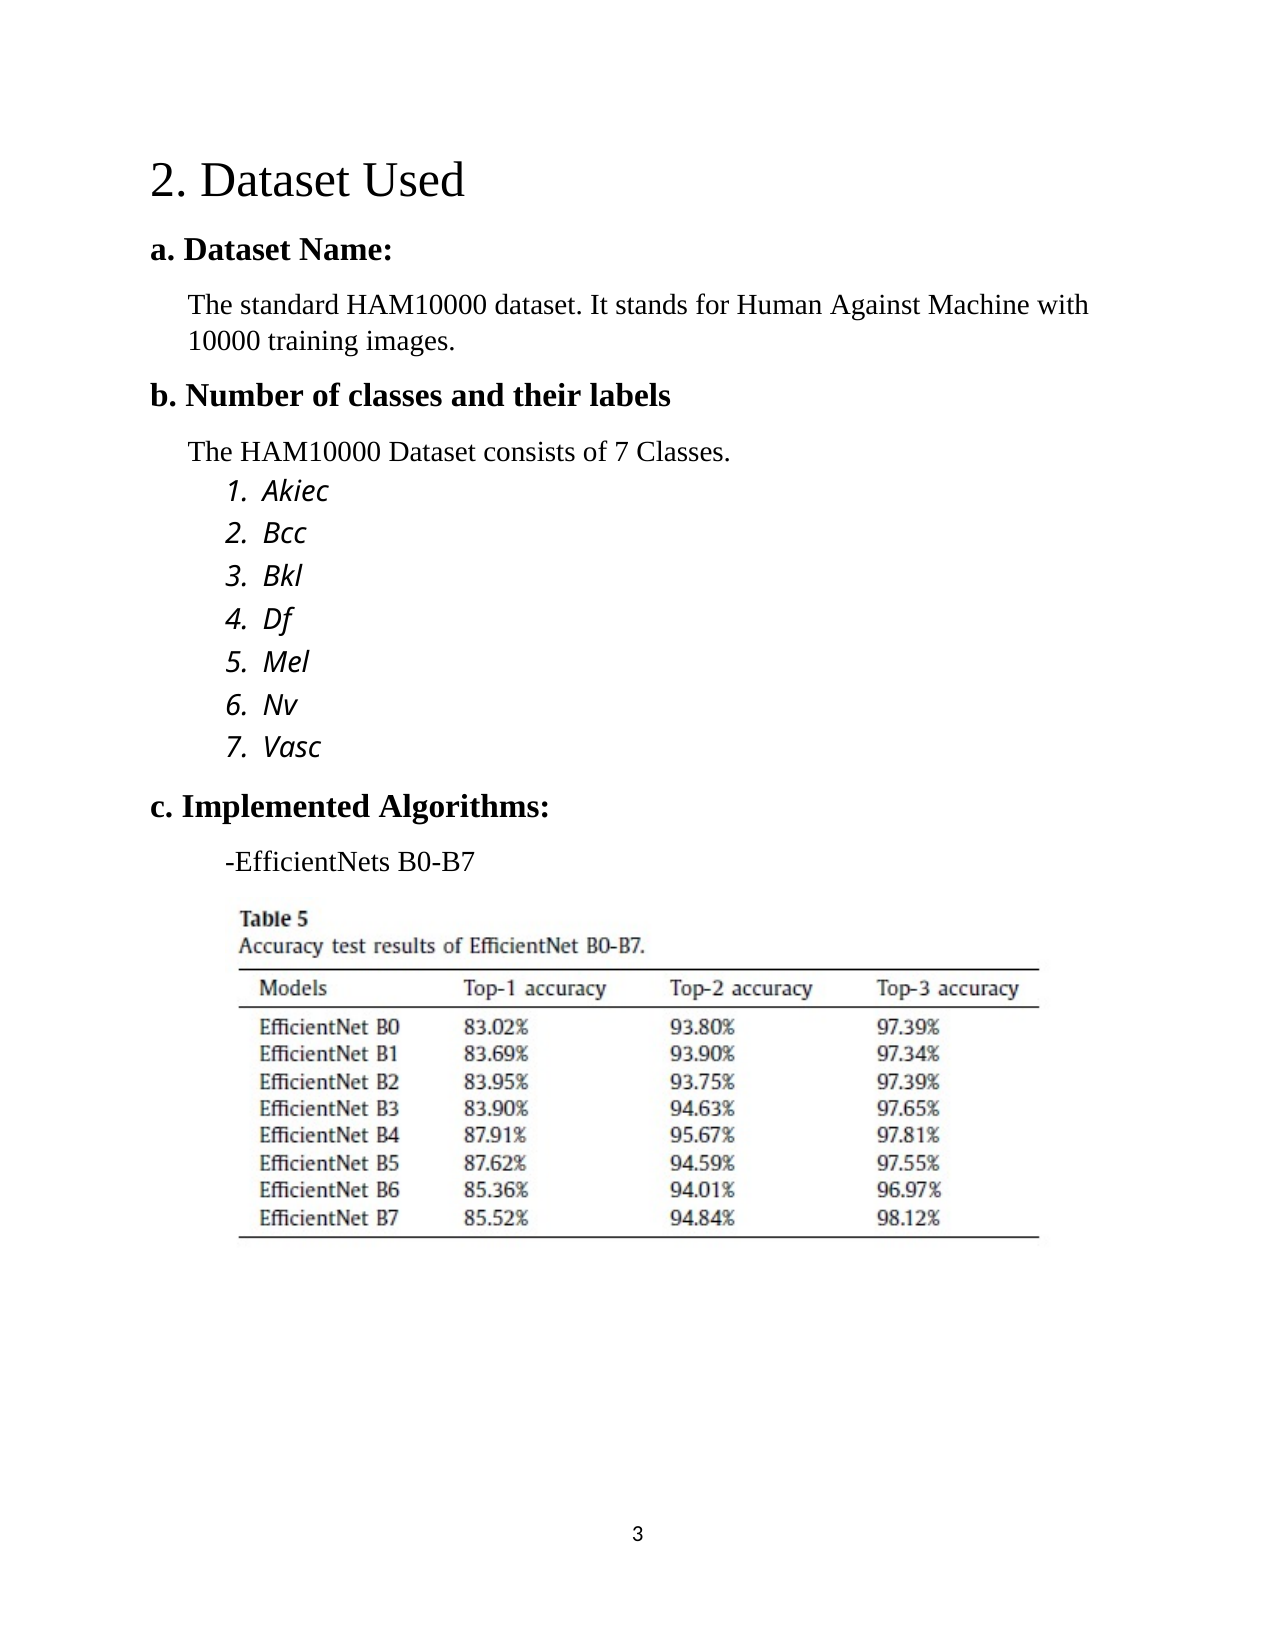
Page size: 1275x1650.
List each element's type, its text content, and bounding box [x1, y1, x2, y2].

text c. Implemented Algorithms: [150, 786, 1125, 824]
list Vasc [225, 727, 1125, 766]
list Nv [225, 684, 1125, 724]
list Akiec [225, 470, 1125, 509]
list Bkl [225, 556, 1125, 595]
text b. Number of classes and their labels [150, 376, 1125, 414]
list Mel [225, 641, 1125, 681]
text The standard HAM10000 dataset. It stands for Human Against Machine with 10000 training images. [187, 287, 1125, 356]
text -EfficientNets B0-B7 [150, 844, 1125, 878]
list 2. Dataset Used [150, 150, 1125, 207]
list Df [225, 598, 1125, 638]
list The HAM10000 Dataset consists of 7 Classes. [187, 434, 1125, 467]
list Bcc [225, 513, 1125, 552]
picture [225, 897, 1066, 1257]
text a. Dataset Name: [150, 229, 1125, 267]
